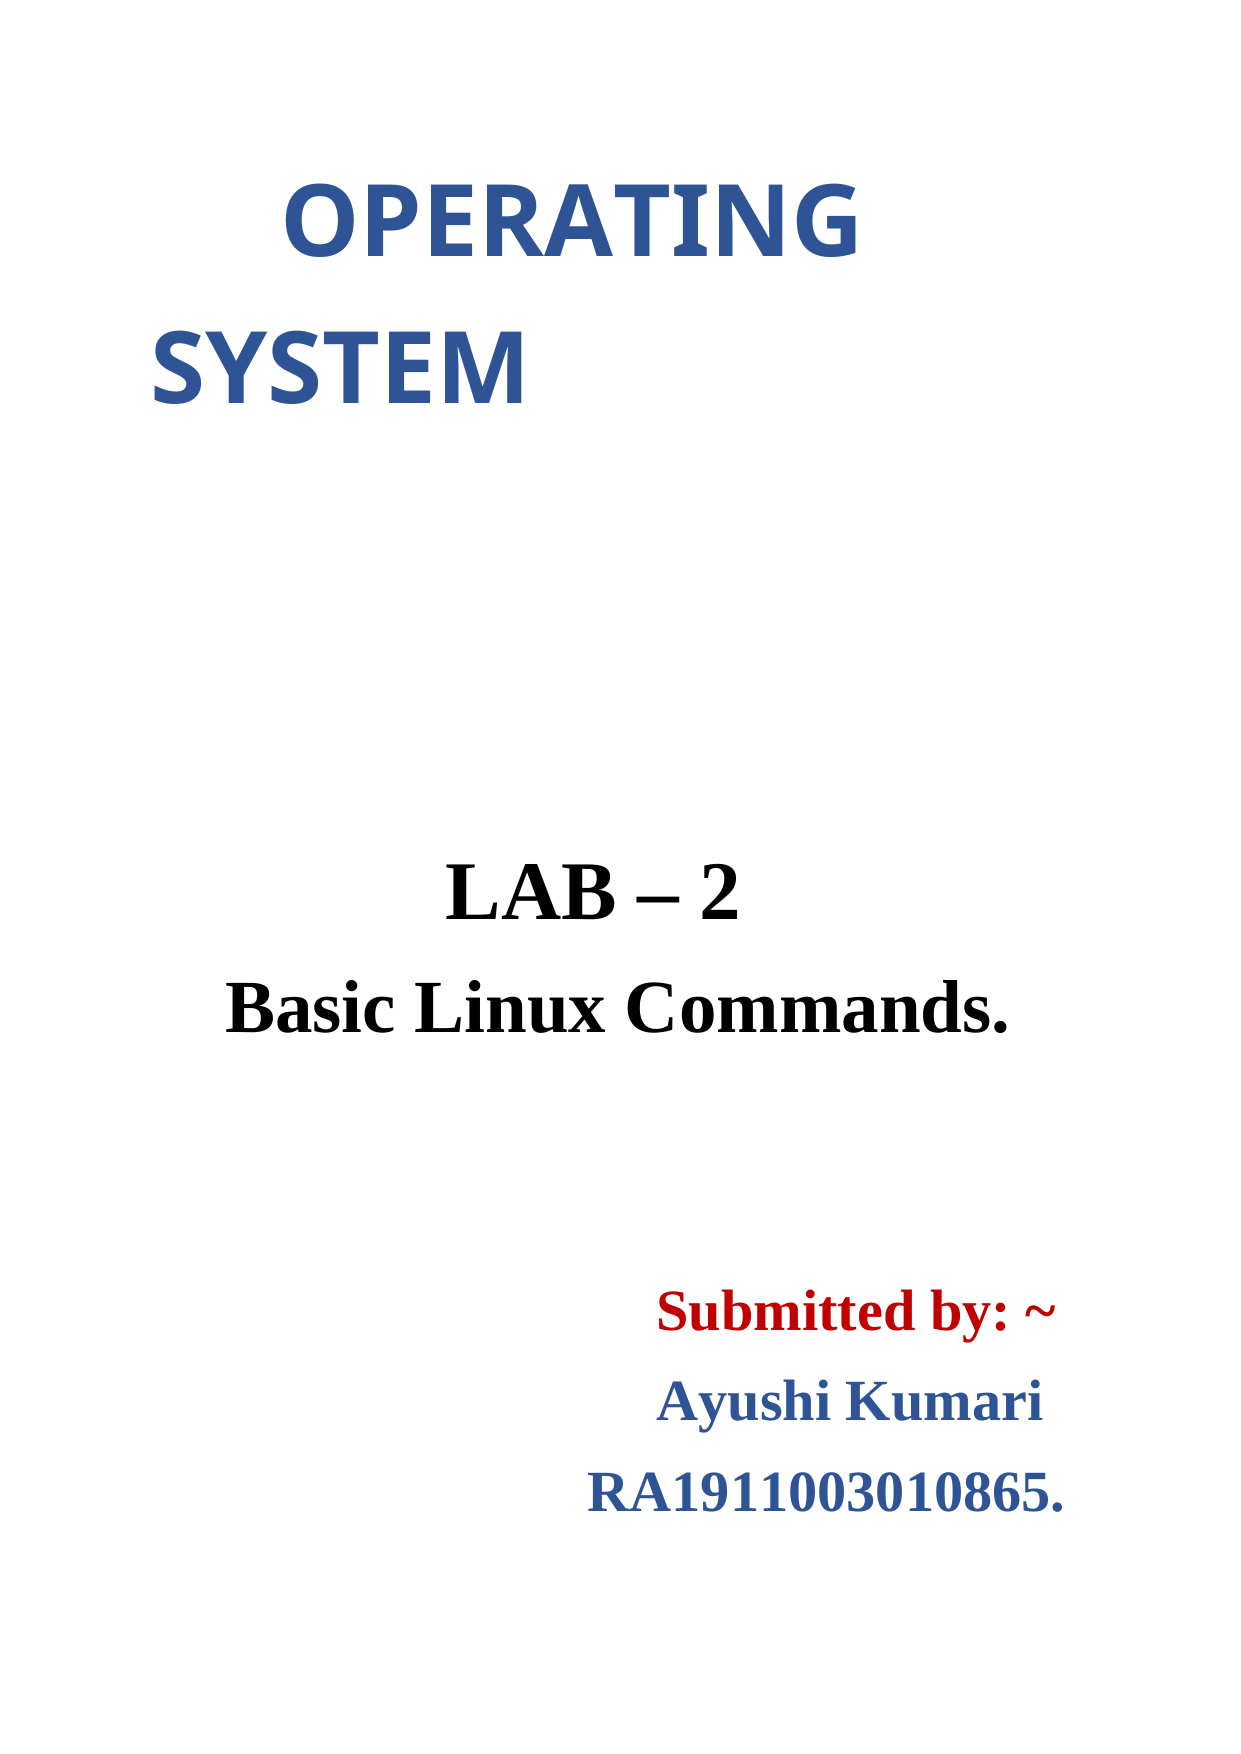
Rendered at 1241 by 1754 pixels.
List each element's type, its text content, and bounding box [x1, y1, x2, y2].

text Ayushi Kumari [150, 1366, 1090, 1433]
text Submitted by: ~ [150, 1276, 1090, 1343]
text OPERATING SYSTEM [150, 150, 1090, 433]
text LAB – 2 [150, 842, 1090, 938]
text Basic Linux Commands. [150, 962, 1090, 1049]
text RA1911003010865. [150, 1457, 1090, 1524]
